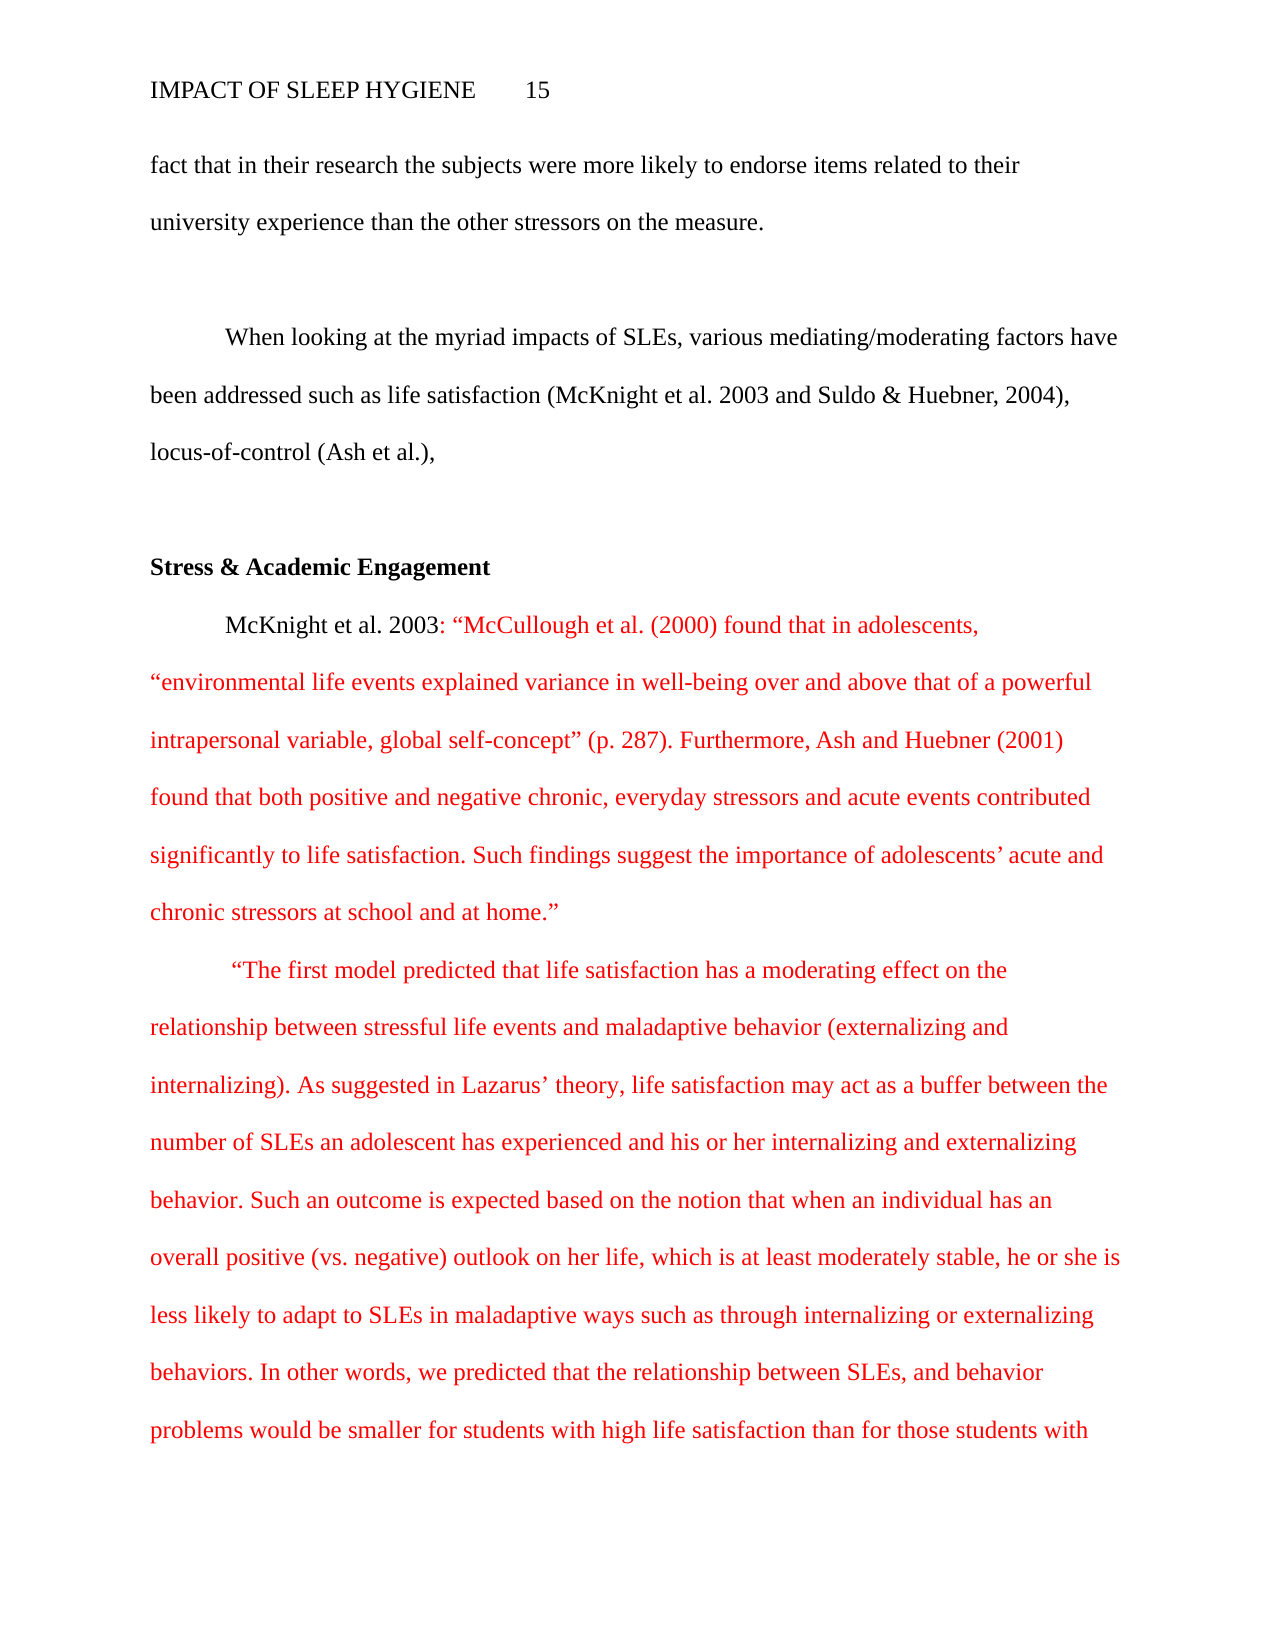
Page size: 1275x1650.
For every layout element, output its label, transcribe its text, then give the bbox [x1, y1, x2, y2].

text When looking at the myriad impacts of SLEs, various mediating/moderating factors have been addressed such as life satisfaction (McKnight et al. 2003 and Suldo & Huebner, 2004), locus-of-control (Ash et al.), [150, 322, 1125, 466]
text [150, 150, 1125, 236]
text Stress & Academic Engagement [150, 552, 1125, 581]
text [150, 955, 1125, 1444]
text McKnight et al. 2003: “McCullough et al. (2000) found that in adolescents, “environmental life events explained variance in well-being over and above that of a powerful intrapersonal variable, global self-concept” (p. 287). Furthermore, Ash and Huebner (2001) found that both positive and negative chronic, everyday stressors and acute events contributed significantly to life satisfaction. Such findings suggest the importance of adolescents’ acute and chronic stressors at school and at home.” [150, 610, 1125, 926]
